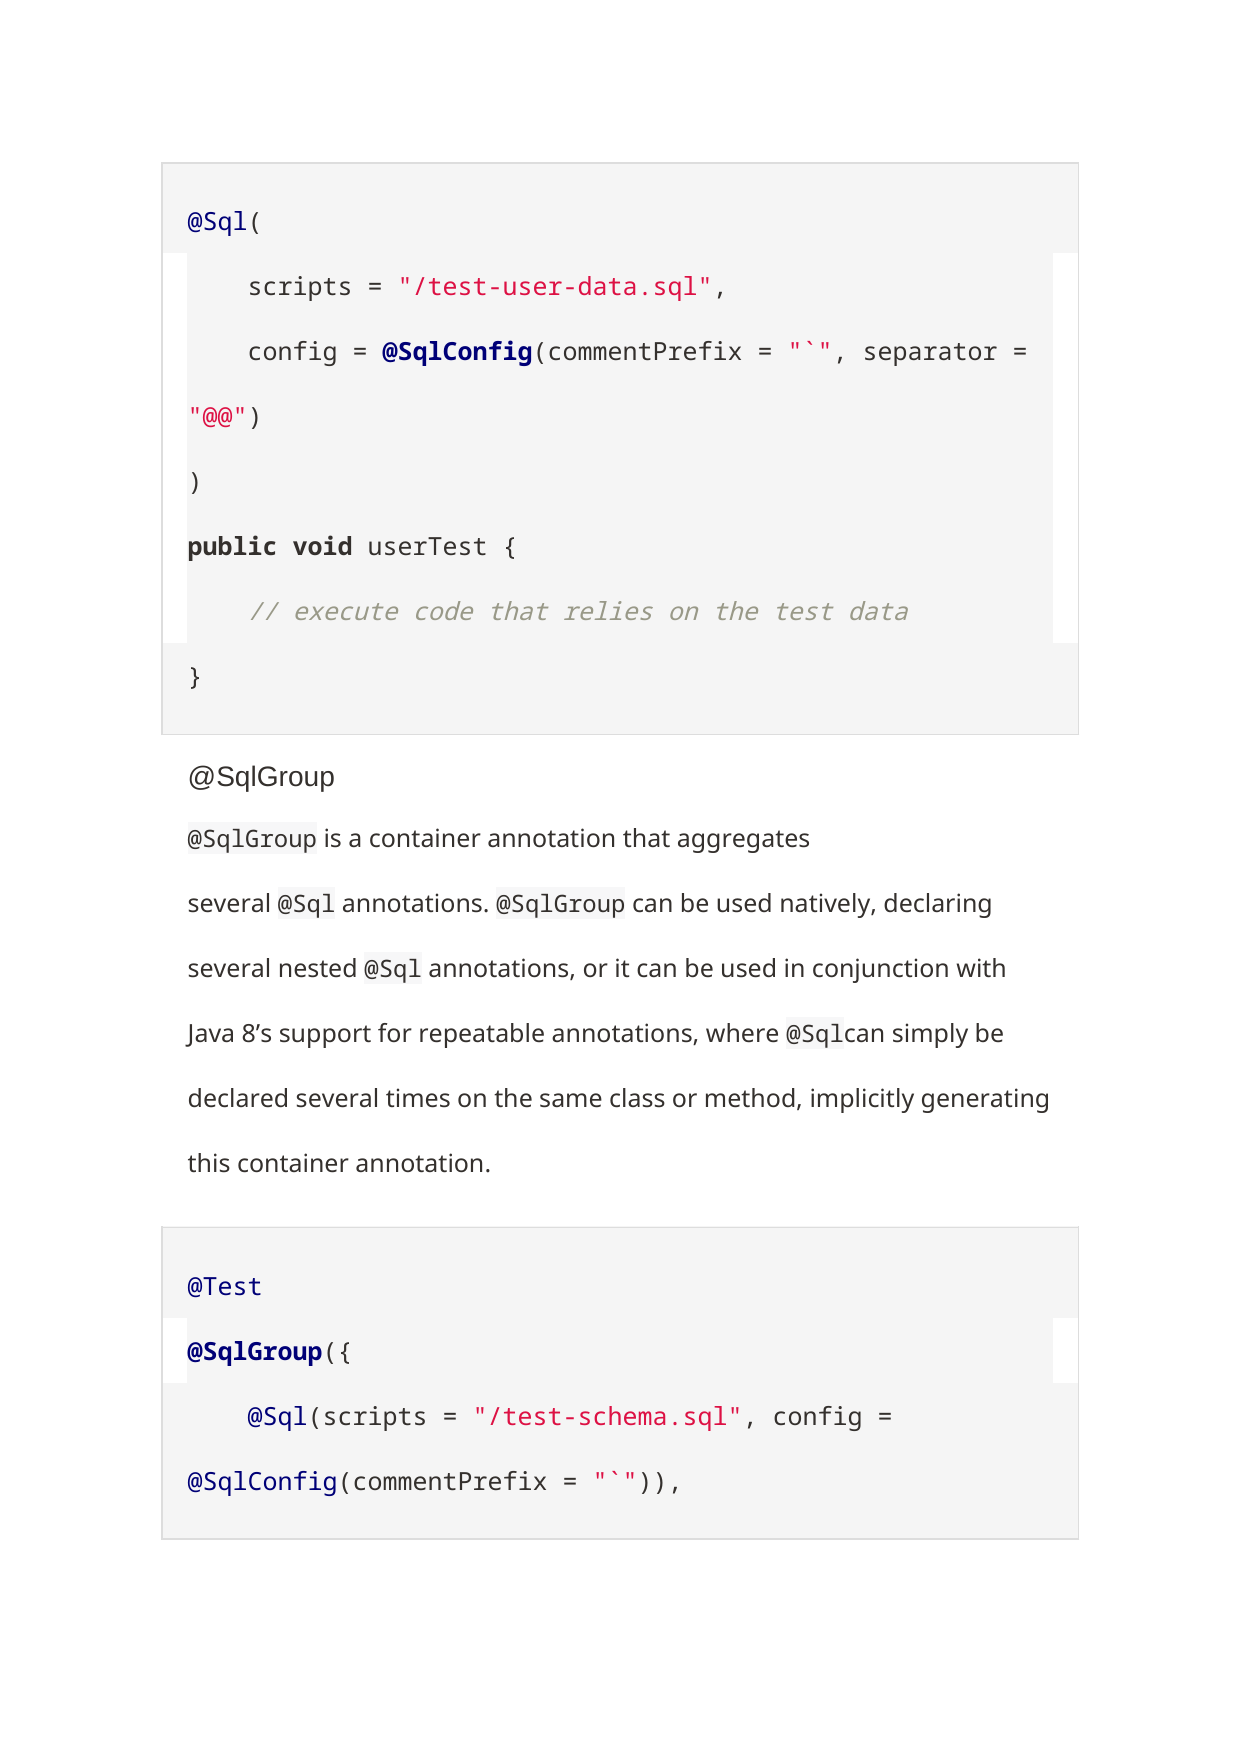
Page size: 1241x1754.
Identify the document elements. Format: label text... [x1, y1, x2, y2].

text @SqlGroup({ [187, 1318, 1053, 1356]
text @Sql(scripts = "/test-schema.sql", config = @SqlConfig(commentPrefix = "`")), [163, 1356, 1078, 1538]
text } [163, 617, 1078, 734]
text config = @SqlConfig(commentPrefix = "`", separator = "@@") [187, 318, 1053, 448]
text @SqlGroup is a container annotation that aggregates several @Sql annotations. @SqlGroup can be used natively, declaring several nested @Sql annotations, or it can be used in conjunction with Java 8’s support for repeatable annotations, where @Sqlcan simply be declared several times on the same class or method, implicitly generating this container annotation. [187, 805, 1053, 1195]
text scripts = "/test-user-data.sql", [187, 253, 1053, 318]
text // execute code that relies on the test data [187, 578, 1053, 617]
text @Sql( [163, 164, 1078, 253]
subtitle @SqlGroup [187, 760, 1053, 793]
text public void userTest { [187, 513, 1053, 578]
text ) [187, 448, 1053, 513]
text @Test [163, 1228, 1078, 1318]
